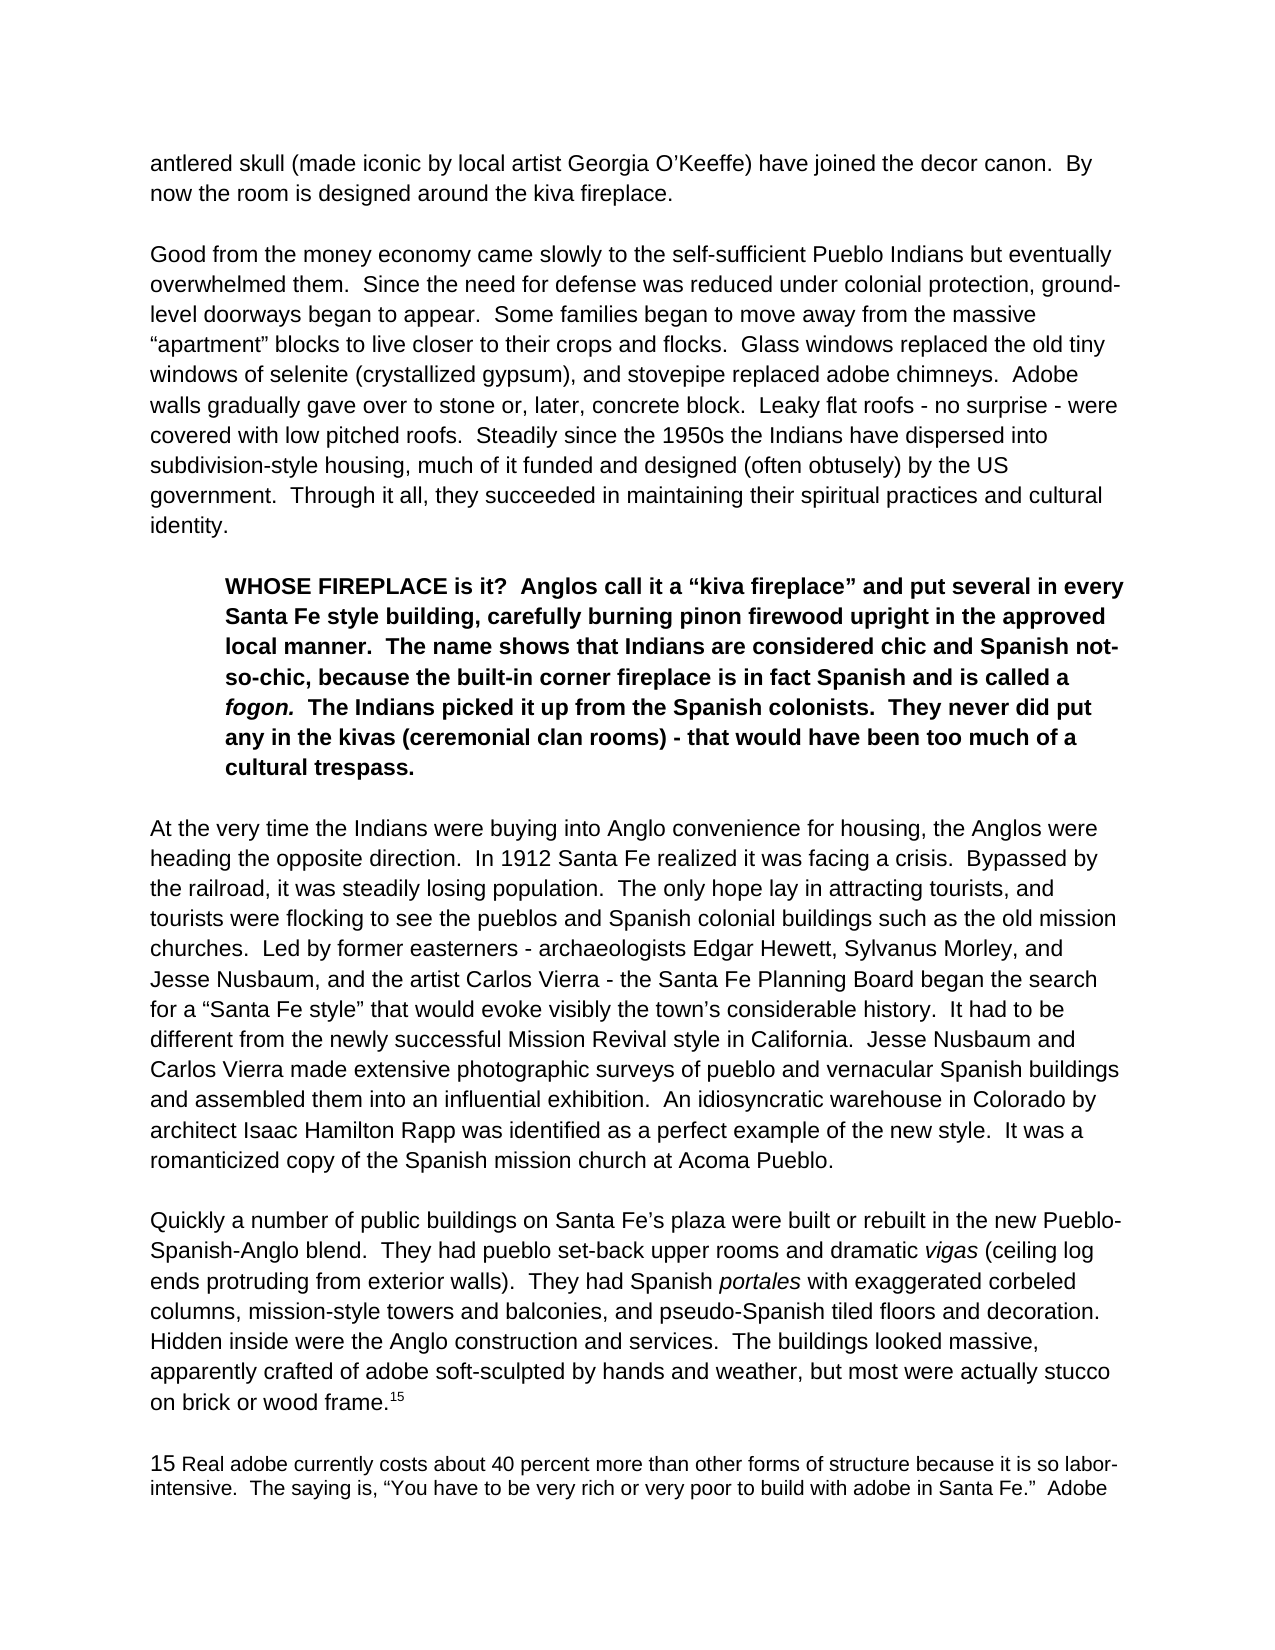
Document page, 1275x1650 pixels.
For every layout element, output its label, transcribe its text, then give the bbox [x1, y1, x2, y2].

text At the very time the Indians were buying into Anglo convenience for housing, the Anglos were heading the opposite direction. In 1912 Santa Fe realized it was facing a crisis. Bypassed by the railroad, it was steadily losing population. The only hope lay in attracting tourists, and tourists were flocking to see the pueblos and Spanish colonial buildings such as the old mission churches. Led by former easterners - archaeologists Edgar Hewett, Sylvanus Morley, and Jesse Nusbaum, and the artist Carlos Vierra - the Santa Fe Planning Board began the search for a “Santa Fe style” that would evoke visibly the town’s considerable history. It had to be different from the newly successful Mission Revival style in California. Jesse Nusbaum and Carlos Vierra made extensive photographic surveys of pueblo and vernacular Spanish buildings and assembled them into an influential exhibition. An idiosyncratic warehouse in Colorado by architect Isaac Hamilton Rapp was identified as a perfect example of the new style. It was a romanticized copy of the Spanish mission church at Acoma Pueblo. [150, 814, 1125, 1173]
text Good from the money economy came slowly to the self-sufficient Pueblo Indians but eventually overwhelmed them. Since the need for defense was reduced under colonial protection, ground-level doorways began to appear. Some families began to move away from the massive “apartment” blocks to live closer to their crops and flocks. Glass windows replaced the old tiny windows of selenite (crystallized gypsum), and stovepipe replaced adobe chimneys. Adobe walls gradually gave over to stone or, later, concrete block. Leaky flat roofs - no surprise - were covered with low pitched roofs. Steadily since the 1950s the Indians have dispersed into subdivision-style housing, much of it funded and designed (often obtusely) by the US government. Through it all, they succeeded in maintaining their spiritual practices and cultural identity. [150, 241, 1125, 539]
text WHOSE FIREPLACE is it? Anglos call it a “kiva fireplace” and put several in every Santa Fe style building, carefully burning pinon firewood upright in the approved local manner. The name shows that Indians are considered chic and Spanish not-so-chic, because the built-in corner fireplace is in fact Spanish and is called a fogon. The Indians picked it up from the Spanish colonists. They never did put any in the kivas (ceremonial clan rooms) - that would have been too much of a cultural trespass. [225, 573, 1125, 781]
text Quickly a number of public buildings on Santa Fe’s plaza were built or rebuilt in the new Pueblo-Spanish-Anglo blend. They had pueblo set-back upper rooms and dramatic vigas (ceiling log ends protruding from exterior walls). They had Spanish portales with exaggerated corbeled columns, mission-style towers and balconies, and pseudo-Spanish tiled floors and decoration. Hidden inside were the Anglo construction and services. The buildings looked massive, apparently crafted of adobe soft-sculpted by hands and weather, but most were actually stucco on brick or wood frame. [150, 1207, 1125, 1415]
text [150, 150, 1125, 207]
